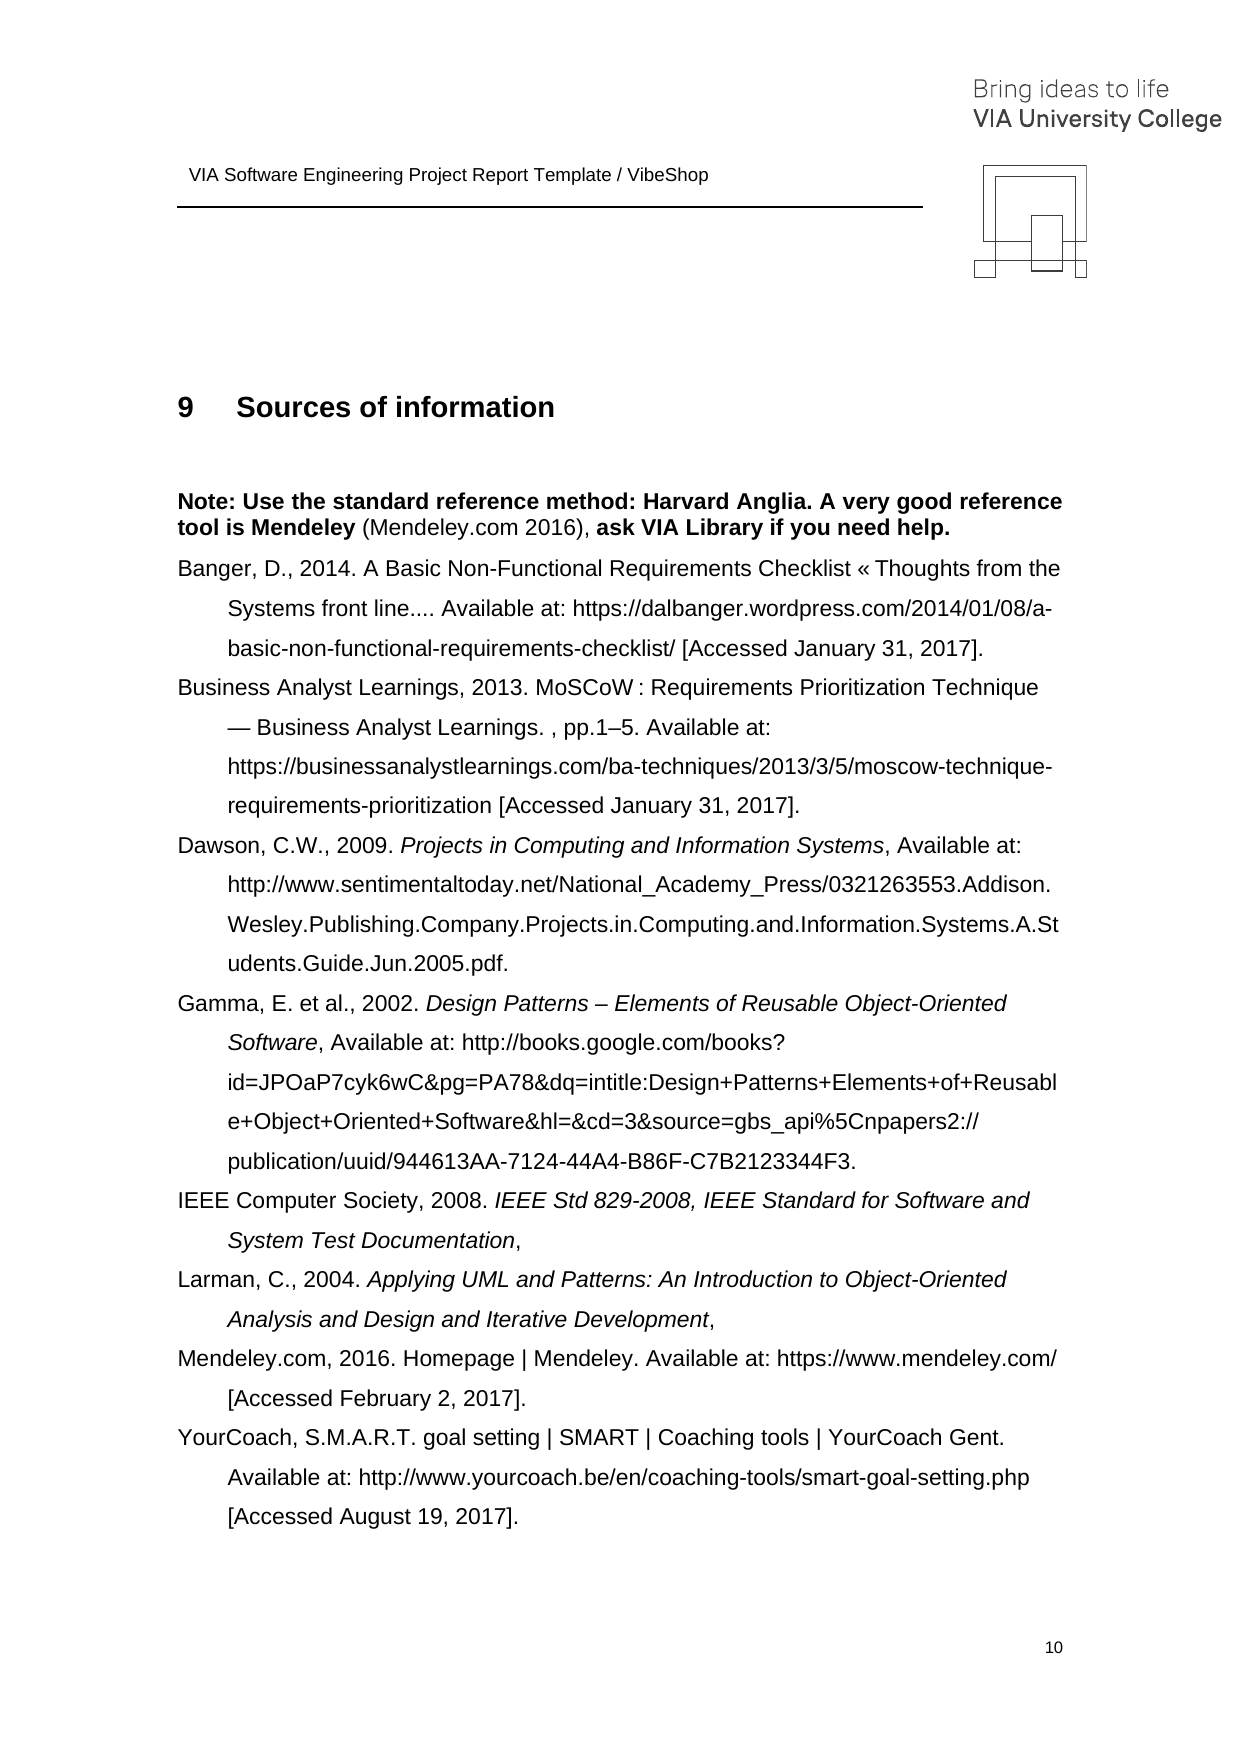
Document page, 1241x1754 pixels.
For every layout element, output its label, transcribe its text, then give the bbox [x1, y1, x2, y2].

text Mendeley.com, 2016. Homepage | Mendeley. Available at: https://www.mendeley.com/ [Accessed February 2, 2017]. [177, 1345, 1063, 1411]
text Note: Use the standard reference method: Harvard Anglia. A very good reference tool is Mendeley (Mendeley.com 2016), ask VIA Library if you need help. [177, 488, 1063, 541]
text Larman, C., 2004. Applying UML and Patterns: An Introduction to Object-Oriented Analysis and Design and Iterative Development, [177, 1266, 1063, 1332]
text Business Analyst Learnings, 2013. MoSCoW : Requirements Prioritization Technique — Business Analyst Learnings. , pp.1–5. Available at: https://businessanalystlearnings.com/ba-techniques/2013/3/5/moscow-technique-requirements-prioritization [Accessed January 31, 2017]. [177, 674, 1063, 819]
text IEEE Computer Society, 2008. IEEE Std 829-2008, IEEE Standard for Software and System Test Documentation, [177, 1187, 1063, 1253]
text YourCoach, S.M.A.R.T. goal setting | SMART | Coaching tools | YourCoach Gent. Available at: http://www.yourcoach.be/en/coaching-tools/smart-goal-setting.php [Accessed August 19, 2017]. [177, 1424, 1063, 1529]
text Gamma, E. et al., 2002. Design Patterns – Elements of Reusable Object-Oriented Software, Available at: http://books.google.com/books?id=JPOaP7cyk6wC&pg=PA78&dq=intitle:Design+Patterns+Elements+of+Reusable+Object+Oriented+Software&hl=&cd=3&source=gbs_api%5Cnpapers2://publication/uuid/944613AA-7124-44A4-B86F-C7B2123344F3. [177, 990, 1063, 1174]
text Banger, D., 2014. A Basic Non-Functional Requirements Checklist « Thoughts from the Systems front line.... Available at: https://dalbanger.wordpress.com/2014/01/08/a-basic-non-functional-requirements-checklist/ [Accessed January 31, 2017]. [177, 553, 1063, 661]
text Dawson, C.W., 2009. Projects in Computing and Information Systems, Available at: http://www.sentimentaltoday.net/National_Academy_Press/0321263553.Addison.Wesley.Publishing.Company.Projects.in.Computing.and.Information.Systems.A.Students.Guide.Jun.2005.pdf. [177, 832, 1063, 977]
subtitle Sources of information [177, 390, 1063, 423]
